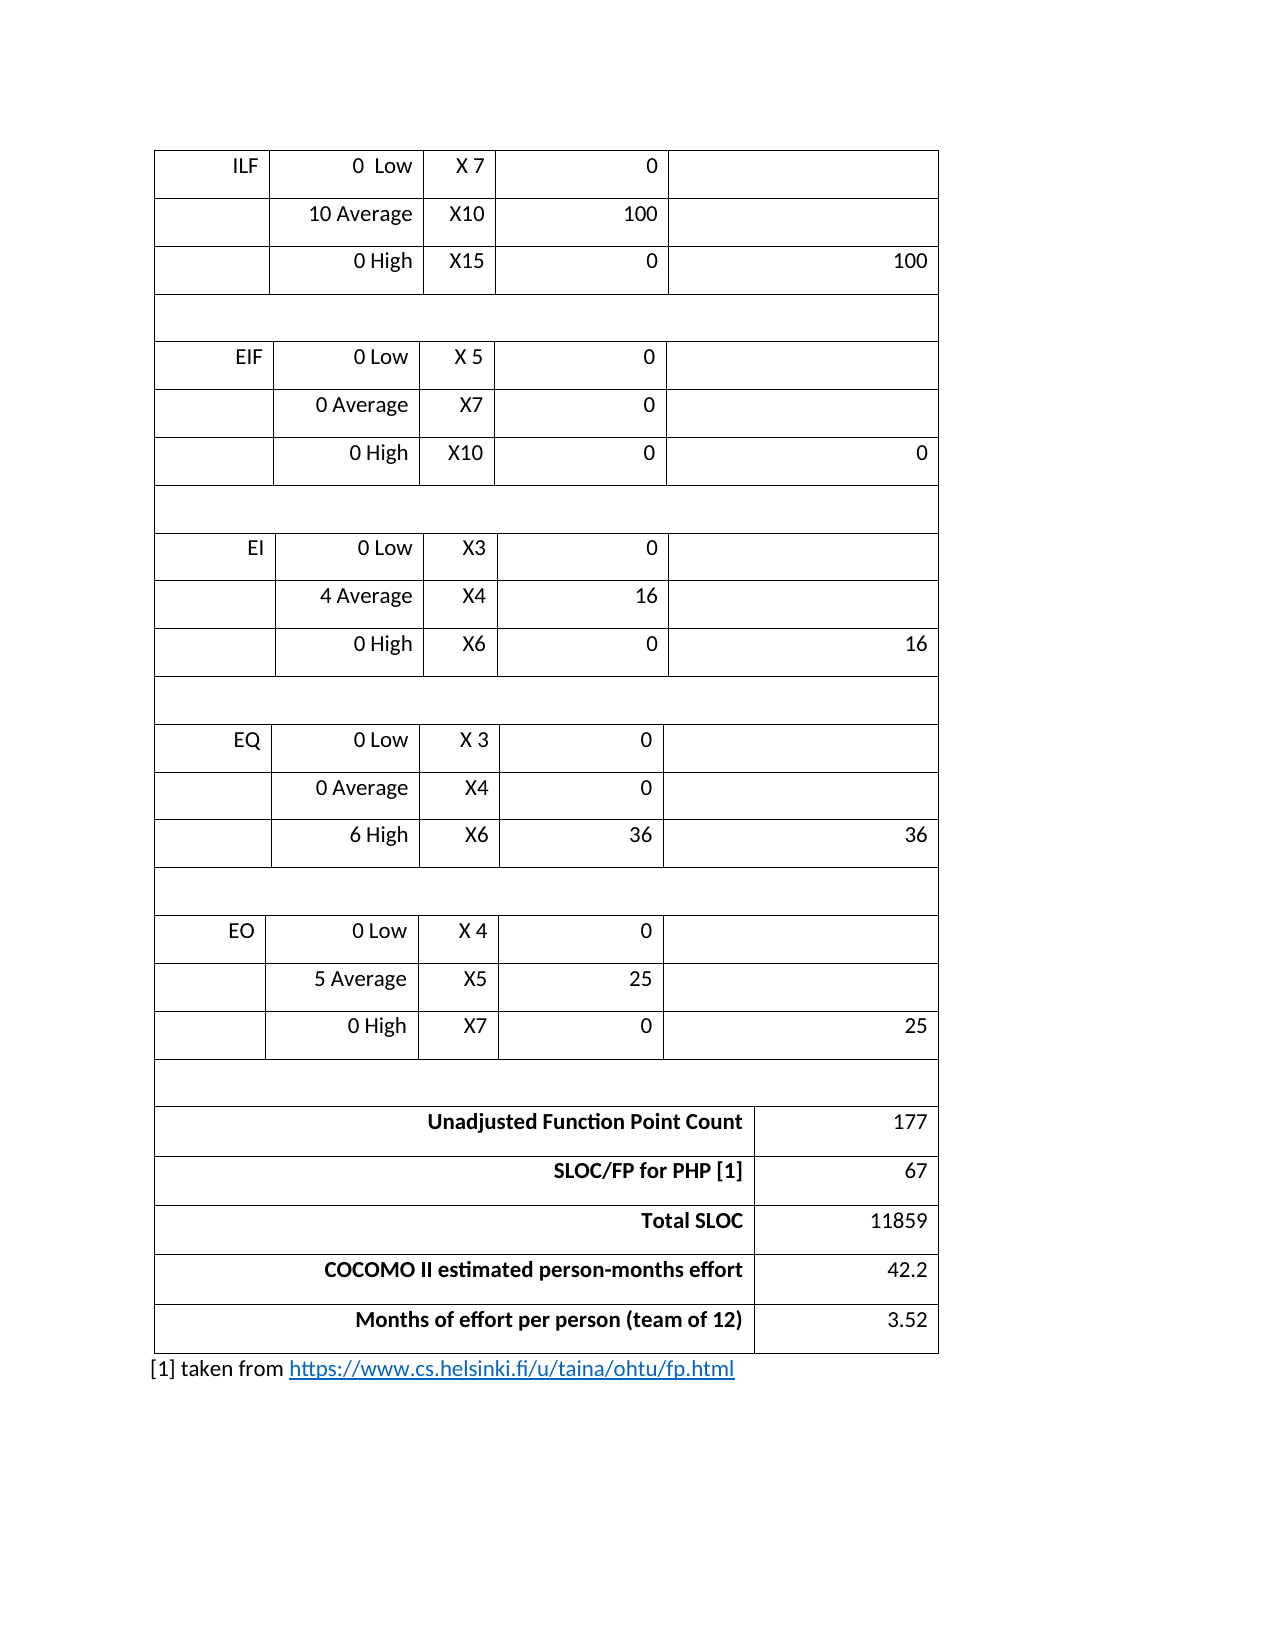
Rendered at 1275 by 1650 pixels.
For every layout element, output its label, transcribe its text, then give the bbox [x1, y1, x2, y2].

table_cell X3 [424, 534, 497, 580]
table_cell [155, 199, 269, 246]
table_cell EIF [155, 342, 273, 389]
table_cell 0 [500, 725, 663, 772]
table_cell X7 [420, 390, 494, 437]
table_cell 4 Average [276, 581, 423, 628]
table_cell 0 Low [266, 916, 418, 963]
table_cell X6 [424, 629, 497, 676]
table_cell 0 [495, 342, 666, 389]
table_cell [155, 868, 938, 915]
table_cell [155, 1012, 265, 1058]
table_cell [155, 820, 271, 867]
table_cell [669, 534, 938, 580]
table_cell 0 [499, 1012, 663, 1058]
table_cell 25 [499, 964, 663, 1011]
table_cell Unadjusted Function Point Count [155, 1107, 754, 1156]
table_cell EQ [155, 725, 271, 772]
table_cell [155, 629, 275, 676]
table_cell [669, 151, 938, 198]
table_cell [155, 773, 271, 819]
table_cell [664, 773, 938, 819]
table_cell EO [155, 916, 265, 963]
table_cell 0 [496, 247, 668, 293]
table_cell X10 [420, 438, 494, 485]
table_cell 16 [669, 629, 938, 676]
table_cell 5 Average [266, 964, 418, 1011]
table_cell 0 [500, 773, 663, 819]
table_cell [155, 438, 273, 485]
table_cell 0 [495, 438, 666, 485]
table_cell EI [155, 534, 275, 580]
table_cell [664, 964, 938, 1011]
table_cell 36 [664, 820, 938, 867]
text [1] taken from https://www.cs.helsinki.fi/u/taina/ohtu/fp.html [150, 1354, 1125, 1382]
table_cell SLOC/FP for PHP [1] [155, 1157, 754, 1205]
table_cell 3.52 [755, 1305, 938, 1353]
table_cell 100 [496, 199, 668, 246]
table_cell X5 [419, 964, 498, 1011]
table_cell Months of effort per person (team of 12) [155, 1305, 754, 1353]
table_cell 0 High [274, 438, 419, 485]
table_cell [667, 342, 938, 389]
table_cell COCOMO II estimated person-months effort [155, 1255, 754, 1304]
table_cell [667, 390, 938, 437]
table_cell 0 [496, 151, 668, 198]
table_cell 25 [664, 1012, 938, 1058]
table_cell X 5 [420, 342, 494, 389]
table_cell 0 Low [276, 534, 423, 580]
table_cell 0 High [276, 629, 423, 676]
table_cell 0 [498, 629, 668, 676]
table_cell [155, 486, 938, 532]
table_cell 10 Average [270, 199, 423, 246]
table_cell 0 Low [272, 725, 419, 772]
table_cell 0 Average [272, 773, 419, 819]
table_cell X10 [424, 199, 495, 246]
table_cell [155, 581, 275, 628]
table_cell X4 [424, 581, 497, 628]
table_cell 36 [500, 820, 663, 867]
table_cell X4 [420, 773, 499, 819]
table_cell X 7 [424, 151, 495, 198]
table_cell X7 [419, 1012, 498, 1058]
table_cell 0 [667, 438, 938, 485]
table_cell 0 Average [274, 390, 419, 437]
table_cell 0 [499, 916, 663, 963]
table_cell [664, 916, 938, 963]
table_cell 177 [755, 1107, 938, 1156]
table_cell [669, 199, 938, 246]
table_cell 0 [498, 534, 668, 580]
table_cell 100 [669, 247, 938, 293]
table_cell 0 Low [270, 151, 423, 198]
table_cell [155, 247, 269, 293]
table_cell [155, 964, 265, 1011]
table_cell [669, 581, 938, 628]
table_cell X6 [420, 820, 499, 867]
table_cell 0 [495, 390, 666, 437]
table_cell X 3 [420, 725, 499, 772]
table_cell [155, 1060, 938, 1106]
table_cell 0 High [266, 1012, 418, 1058]
table_cell 16 [498, 581, 668, 628]
table_cell 6 High [272, 820, 419, 867]
table_cell X 4 [419, 916, 498, 963]
table_cell 11859 [755, 1206, 938, 1254]
table_cell [155, 390, 273, 437]
table_cell [155, 677, 938, 724]
table_cell [664, 725, 938, 772]
table_cell X15 [424, 247, 495, 293]
table_cell 0 High [270, 247, 423, 293]
table_cell 67 [755, 1157, 938, 1205]
table_cell 0 Low [274, 342, 419, 389]
table_cell 42.2 [755, 1255, 938, 1304]
table_cell Total SLOC [155, 1206, 754, 1254]
table_cell [155, 295, 938, 341]
table_cell ILF [155, 151, 269, 198]
